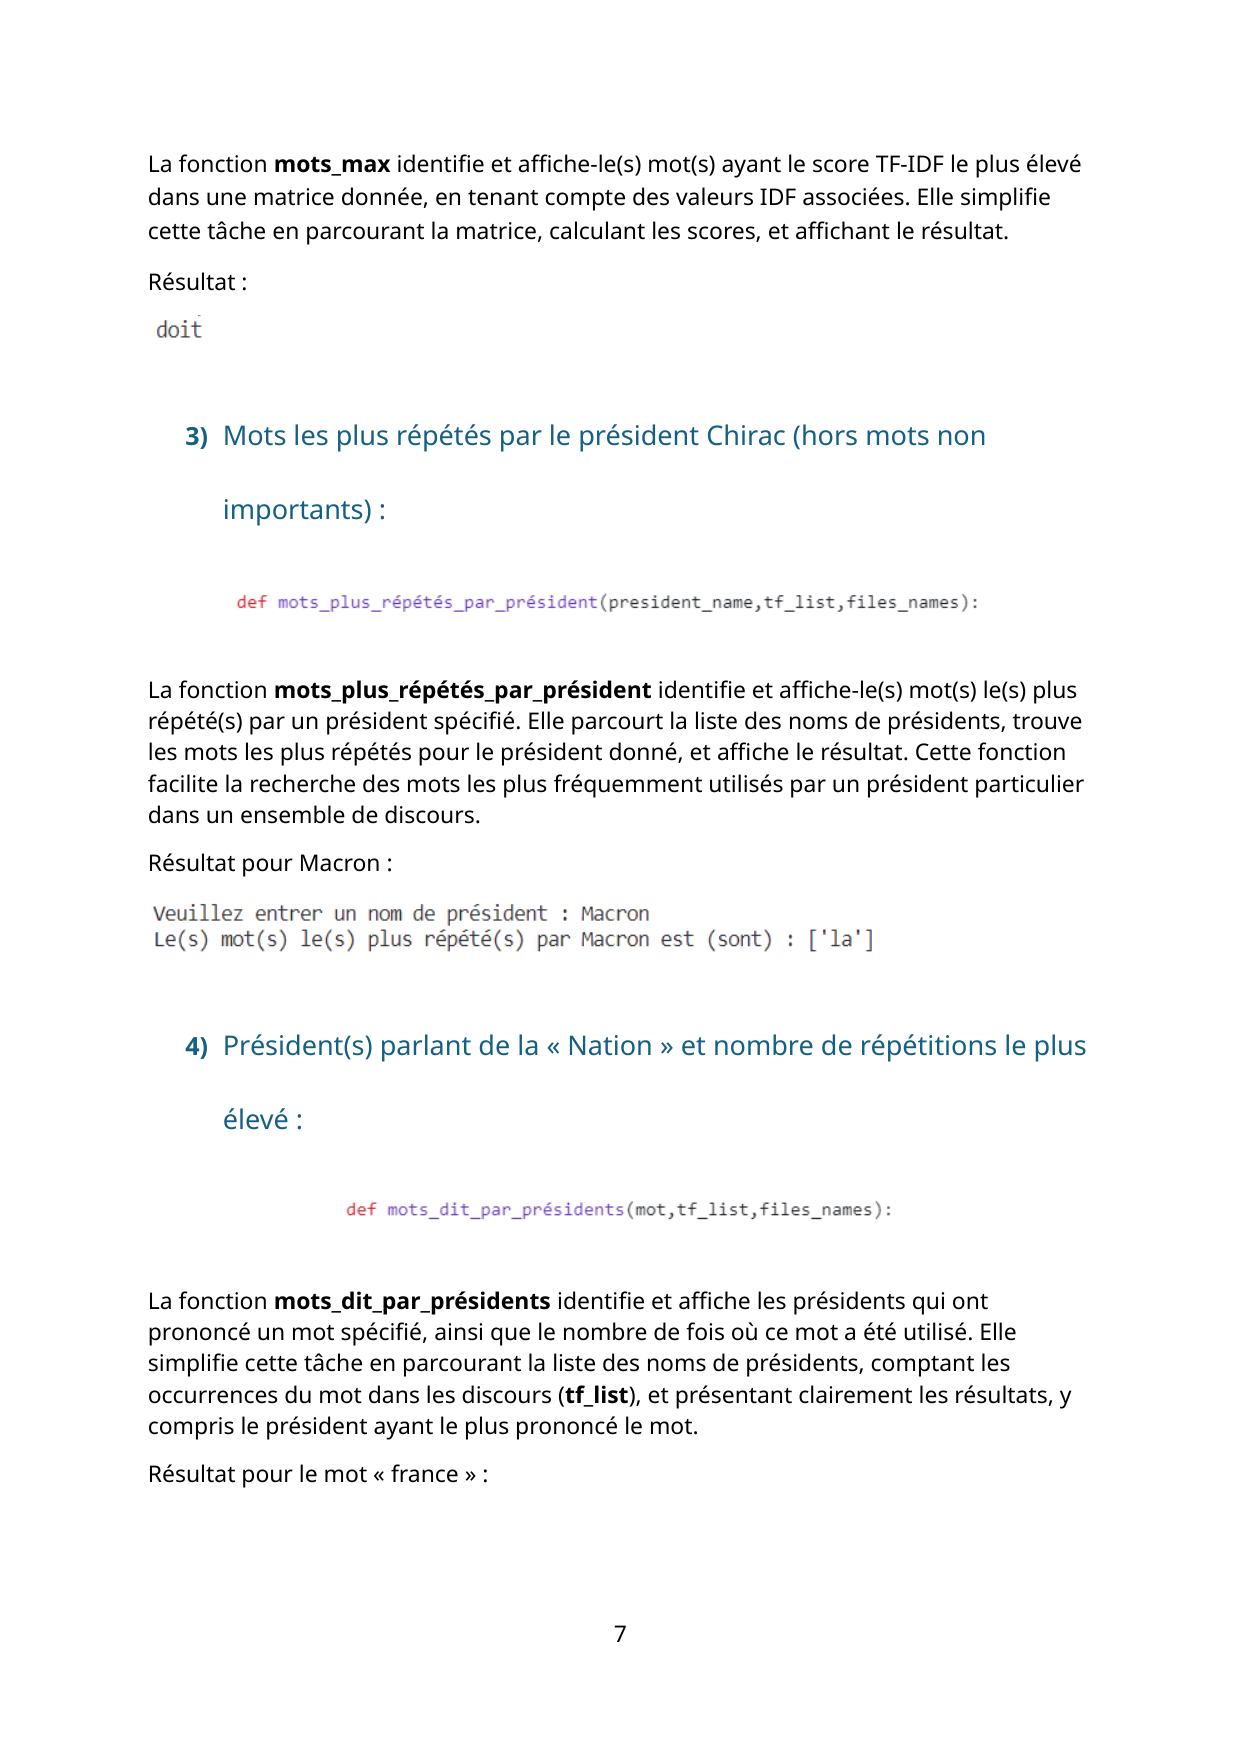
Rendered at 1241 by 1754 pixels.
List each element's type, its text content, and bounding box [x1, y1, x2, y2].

text La fonction mots_plus_répétés_par_président identifie et affiche-le(s) mot(s) le(s) plus répété(s) par un président spécifié. Elle parcourt la liste des noms de présidents, trouve les mots les plus répétés pour le président donné, et affiche le résultat. Cette fonction facilite la recherche des mots les plus fréquemment utilisés par un président particulier dans un ensemble de discours. [148, 674, 1093, 830]
picture [147, 315, 211, 343]
list Mots les plus répétés par le président Chirac (hors mots non importants) : [185, 417, 1093, 527]
text La fonction mots_dit_par_présidents identifie et affiche les présidents qui ont prononcé un mot spécifié, ainsi que le nombre de fois où ce mot a été utilisé. Elle simplifie cette tâche en parcourant la liste des noms de présidents, comptant les occurrences du mot dans les discours (tf_list), et présentant clairement les résultats, y compris le président ayant le plus prononcé le mot. [148, 1285, 1093, 1441]
picture [228, 581, 1012, 626]
picture [147, 894, 877, 954]
text Résultat : [148, 266, 1093, 297]
text Résultat pour le mot « france » : [148, 1458, 1093, 1489]
text La fonction mots_max identifie et affiche-le(s) mot(s) ayant le score TF-IDF le plus élevé dans une matrice donnée, en tenant compte des valeurs IDF associées. Elle simplifie cette tâche en parcourant la matrice, calculant les scores, et affichant le résultat. [148, 148, 1093, 246]
list Président(s) parlant de la « Nation » et nombre de répétitions le plus élevé : [185, 1027, 1093, 1137]
text Résultat pour Macron : [148, 847, 1093, 878]
picture [340, 1190, 900, 1237]
